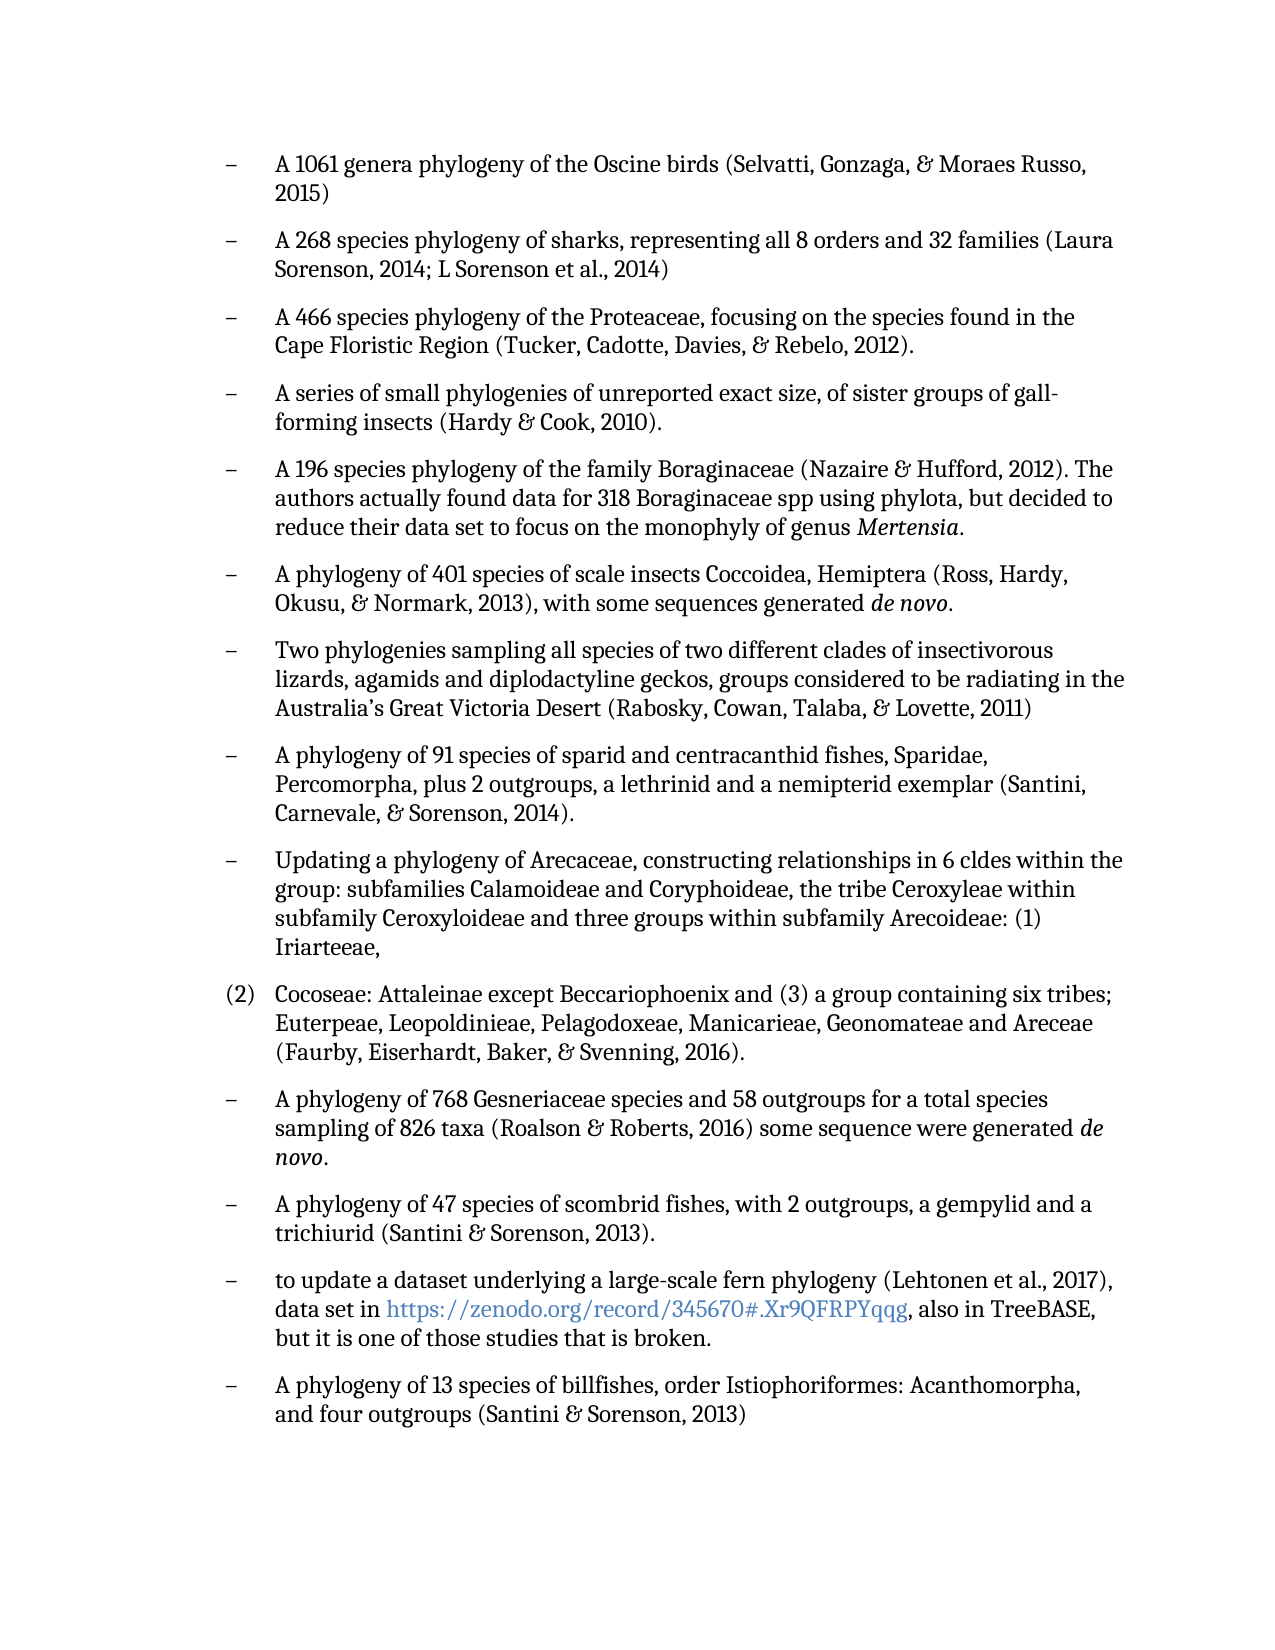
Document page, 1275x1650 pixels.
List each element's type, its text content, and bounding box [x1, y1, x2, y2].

list A phylogeny of 91 species of sparid and centracanthid fishes, Sparidae, Percomorpha, plus 2 outgroups, a lethrinid and a nemipterid exemplar (Santini, Carnevale, & Sorenson, 2014). [225, 741, 1125, 827]
list A phylogeny of 47 species of scombrid fishes, with 2 outgroups, a gempylid and a trichiurid (Santini & Sorenson, 2013). [225, 1190, 1125, 1247]
list to update a dataset underlying a large-scale fern phylogeny (Lehtonen et al., 2017), data set in https://zenodo.org/record/345670#.Xr9QFRPYqqg, also in TreeBASE, but it is one of those studies that is broken. [225, 1266, 1125, 1352]
list Cocoseae: Attaleinae except Beccariophoenix and (3) a group containing six tribes; Euterpeae, Leopoldinieae, Pelagodoxeae, Manicarieae, Geonomateae and Areceae (Faurby, Eiserhardt, Baker, & Svenning, 2016). [225, 980, 1125, 1066]
list A series of small phylogenies of unreported exact size, of sister groups of gall-forming insects (Hardy & Cook, 2010). [225, 379, 1125, 436]
list A phylogeny of 13 species of billfishes, order Istiophoriformes: Acanthomorpha, and four outgroups (Santini & Sorenson, 2013) [225, 1371, 1125, 1429]
list A phylogeny of 401 species of scale insects Coccoidea, Hemiptera (Ross, Hardy, Okusu, & Normark, 2013), with some sequences generated de novo. [225, 560, 1125, 617]
list A 196 species phylogeny of the family Boraginaceae (Nazaire & Hufford, 2012). The authors actually found data for 318 Boraginaceae spp using phylota, but decided to reduce their data set to focus on the monophyly of genus Mertensia. [225, 455, 1125, 541]
list Two phylogenies sampling all species of two different clades of insectivorous lizards, agamids and diplodactyline geckos, groups considered to be radiating in the Australia’s Great Victoria Desert (Rabosky, Cowan, Talaba, & Lovette, 2011) [225, 636, 1125, 722]
list A phylogeny of 768 Gesneriaceae species and 58 outgroups for a total species sampling of 826 taxa (Roalson & Roberts, 2016) some sequence were generated de novo. [225, 1085, 1125, 1171]
list Updating a phylogeny of Arecaceae, constructing relationships in 6 cldes within the group: subfamilies Calamoideae and Coryphoideae, the tribe Ceroxyleae within subfamily Ceroxyloideae and three groups within subfamily Arecoideae: (1) Iriarteeae, [225, 846, 1125, 961]
list A 1061 genera phylogeny of the Oscine birds (Selvatti, Gonzaga, & Moraes Russo, 2015) [225, 150, 1125, 207]
list A 268 species phylogeny of sharks, representing all 8 orders and 32 families (Laura Sorenson, 2014; L Sorenson et al., 2014) [225, 226, 1125, 284]
list A 466 species phylogeny of the Proteaceae, focusing on the species found in the Cape Floristic Region (Tucker, Cadotte, Davies, & Rebelo, 2012). [225, 302, 1125, 360]
